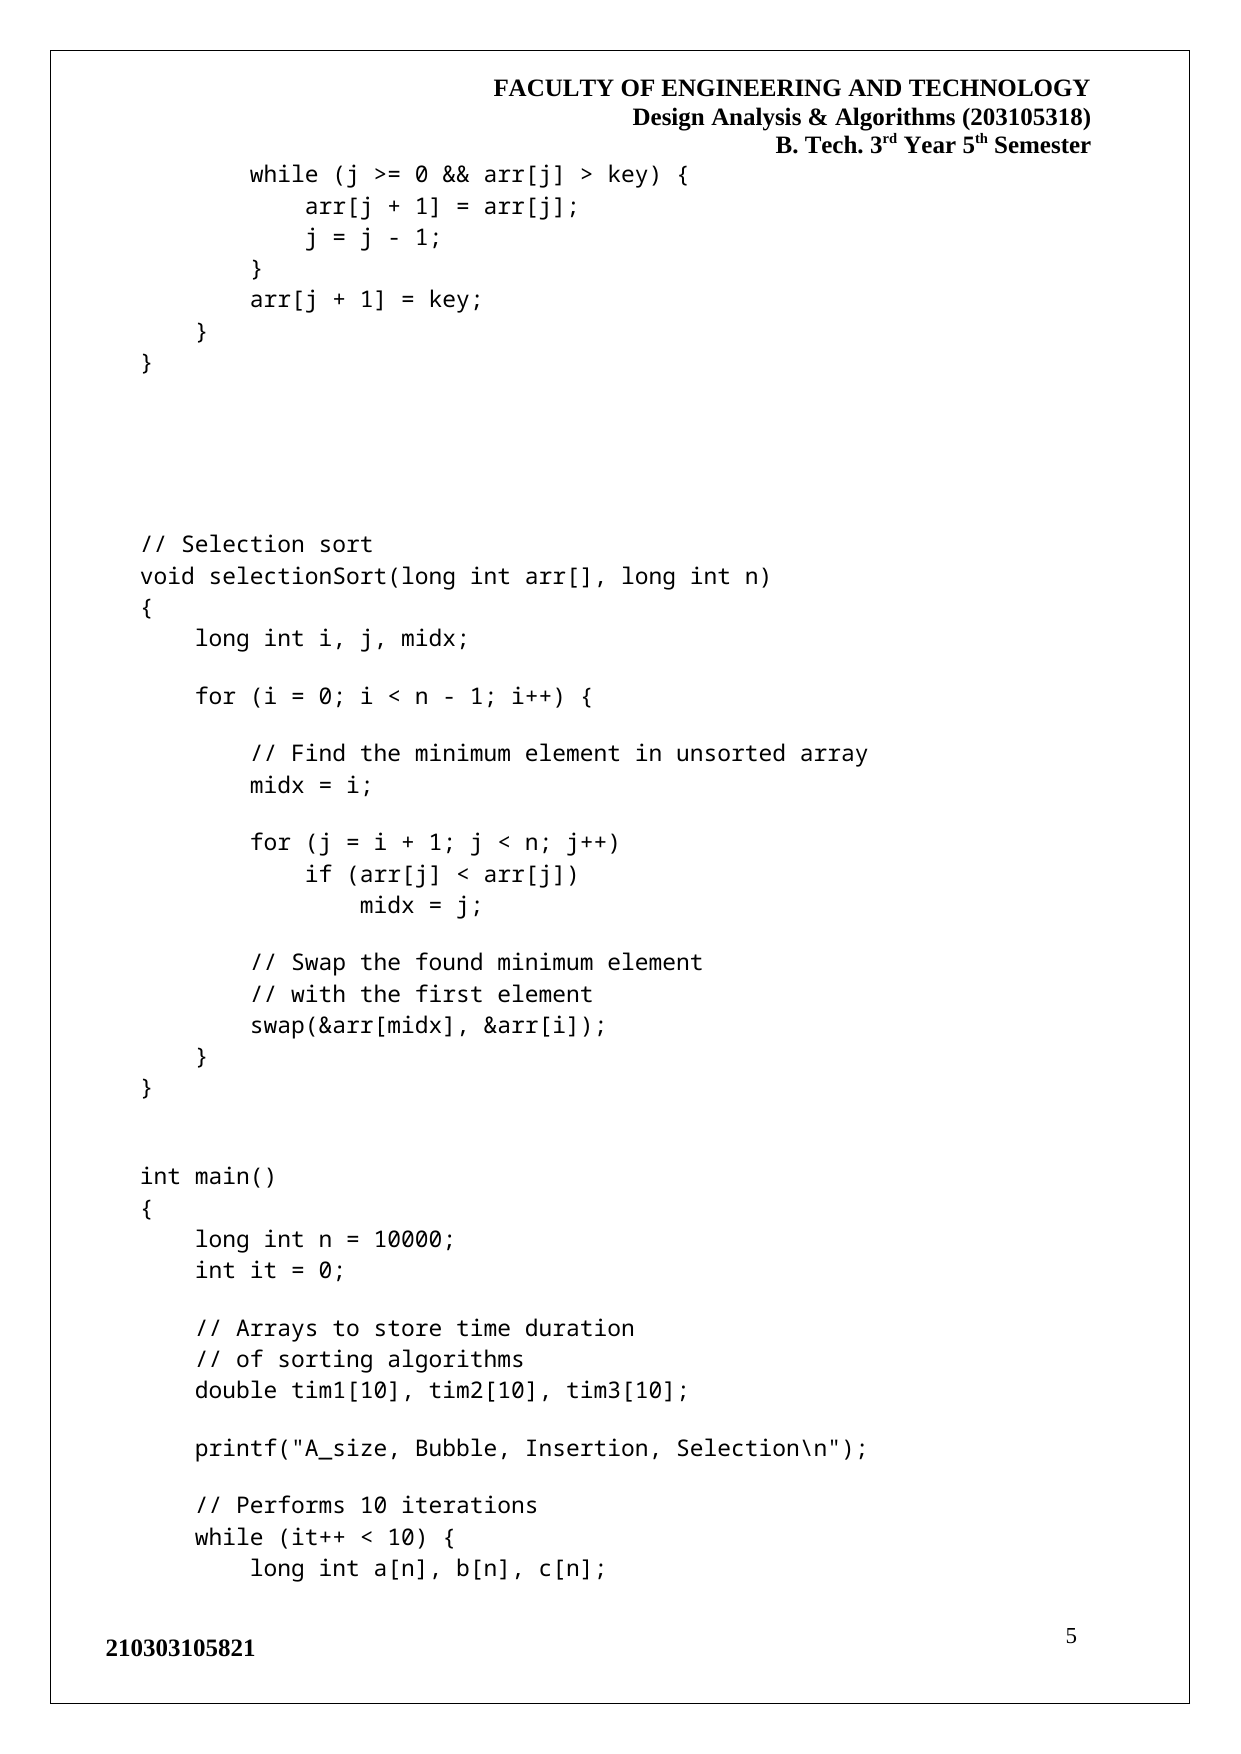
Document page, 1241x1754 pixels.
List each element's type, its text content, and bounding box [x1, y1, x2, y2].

text { [139, 1191, 1130, 1223]
text j = j - 1; [139, 221, 1130, 252]
text } [139, 346, 1130, 377]
text while (it++ < 10) { [139, 1521, 1130, 1552]
text int it = 0; [139, 1254, 1130, 1285]
text } [139, 1040, 1130, 1071]
text // Selection sort [139, 528, 1130, 560]
text } [139, 252, 1130, 283]
text long int n = 10000; [139, 1223, 1130, 1254]
text while (j >= 0 && arr[j] > key) { [139, 158, 1130, 189]
text double tim1[10], tim2[10], tim3[10]; [139, 1374, 1130, 1405]
text long int i, j, midx; [139, 622, 1130, 653]
text } [139, 314, 1130, 346]
text midx = i; [139, 769, 1130, 800]
text // Performs 10 iterations [139, 1489, 1130, 1521]
text // Swap the found minimum element [139, 946, 1130, 978]
text // of sorting algorithms [139, 1343, 1130, 1374]
text for (j = i + 1; j < n; j++) [139, 826, 1130, 857]
text printf("A_size, Bubble, Insertion, Selection\n"); [139, 1432, 1130, 1463]
text for (i = 0; i < n - 1; i++) { [139, 680, 1130, 711]
text if (arr[j] < arr[j]) [139, 857, 1130, 889]
text void selectionSort(long int arr[], long int n) [139, 560, 1130, 591]
text swap(&arr[midx], &arr[i]); [139, 1009, 1130, 1040]
text { [139, 591, 1130, 622]
text midx = j; [139, 889, 1130, 920]
text int main() [139, 1160, 1130, 1191]
text arr[j + 1] = key; [139, 283, 1130, 314]
text // Find the minimum element in unsorted array [139, 737, 1130, 769]
text arr[j + 1] = arr[j]; [139, 189, 1130, 221]
text // with the first element [139, 978, 1130, 1009]
text } [139, 1071, 1130, 1103]
text // Arrays to store time duration [139, 1312, 1130, 1343]
text long int a[n], b[n], c[n]; [139, 1552, 1130, 1583]
